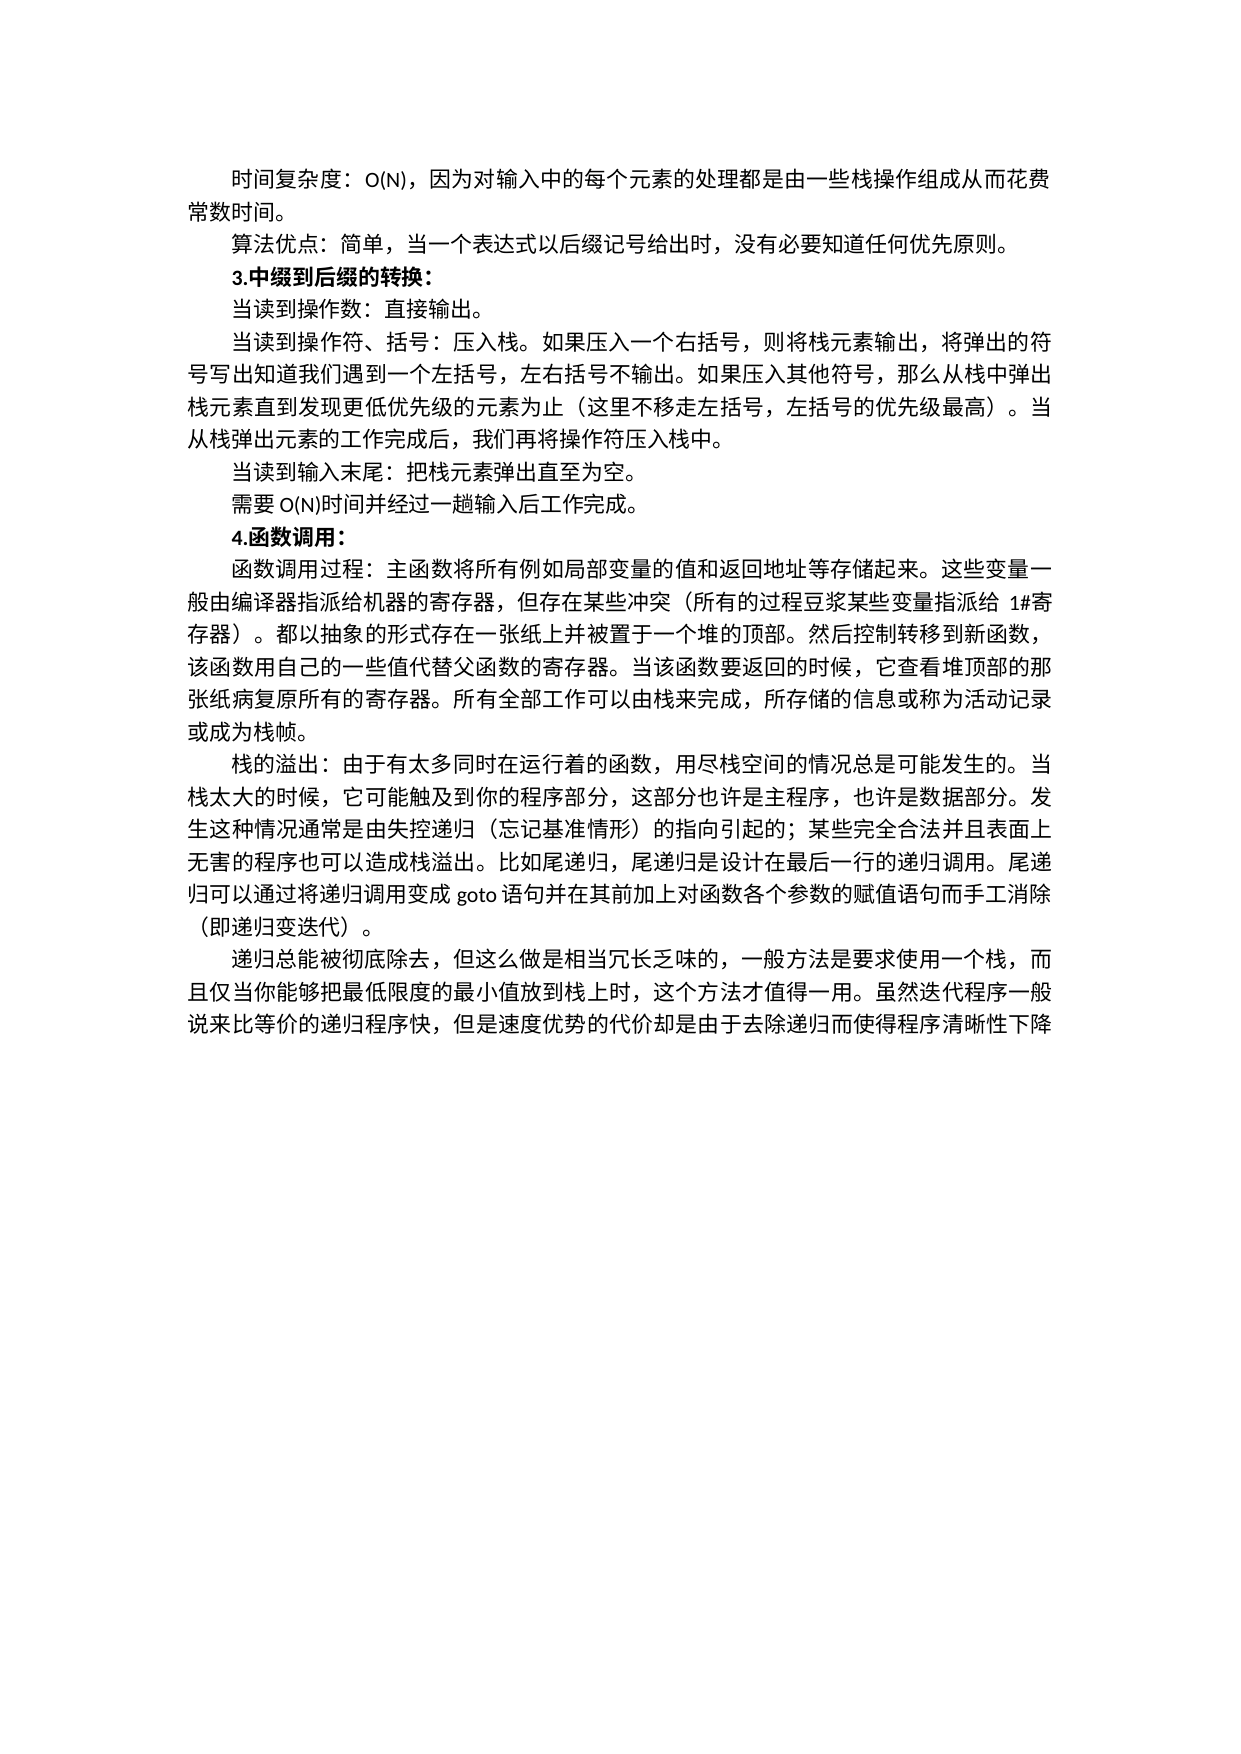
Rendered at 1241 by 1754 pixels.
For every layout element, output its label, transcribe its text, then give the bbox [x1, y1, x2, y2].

text 算法优点：简单，当一个表达式以后缀记号给出时，没有必要知道任何优先原则。 [187, 227, 1053, 259]
text 当读到操作符、括号：压入栈。如果压入一个右括号，则将栈元素输出，将弹出的符号写出知道我们遇到一个左括号，左右括号不输出。如果压入其他符号，那么从栈中弹出栈元素直到发现更低优先级的元素为止（这里不移走左括号，左括号的优先级最高）。当从栈弹出元素的工作完成后，我们再将操作符压入栈中。 [187, 324, 1053, 454]
text 函数调用过程：主函数将所有例如局部变量的值和返回地址等存储起来。这些变量一般由编译器指派给机器的寄存器，但存在某些冲突（所有的过程豆浆某些变量指派给1#寄存器）。都以抽象的形式存在一张纸上并被置于一个堆的顶部。然后控制转移到新函数，该函数用自己的一些值代替父函数的寄存器。当该函数要返回的时候，它查看堆顶部的那张纸病复原所有的寄存器。所有全部工作可以由栈来完成，所存储的信息或称为活动记录或成为栈帧。 [187, 552, 1053, 747]
text 递归总能被彻底除去，但这么做是相当冗长乏味的，一般方法是要求使用一个栈，而且仅当你能够把最低限度的最小值放到栈上时，这个方法才值得一用。虽然迭代程序一般说来比等价的递归程序快，但是速度优势的代价却是由于去除递归而使得程序清晰性下降。 [187, 942, 1053, 1072]
text 栈的溢出：由于有太多同时在运行着的函数，用尽栈空间的情况总是可能发生的。当栈太大的时候，它可能触及到你的程序部分，这部分也许是主程序，也许是数据部分。发生这种情况通常是由失控递归（忘记基准情形）的指向引起的；某些完全合法并且表面上无害的程序也可以造成栈溢出。比如尾递归，尾递归是设计在最后一行的递归调用。尾递归可以通过将递归调用变成goto语句并在其前加上对函数各个参数的赋值语句而手工消除（即递归变迭代）。 [187, 747, 1053, 942]
text 4.函数调用： [187, 519, 1053, 552]
text 当读到操作数：直接输出。 [187, 292, 1053, 324]
text 3.中缀到后缀的转换： [187, 259, 1053, 292]
text 时间复杂度：O(N)，因为对输入中的每个元素的处理都是由一些栈操作组成从而花费常数时间。 [187, 162, 1053, 227]
text 当读到输入末尾：把栈元素弹出直至为空。 [187, 454, 1053, 487]
text 需要O(N)时间并经过一趟输入后工作完成。 [187, 487, 1053, 519]
